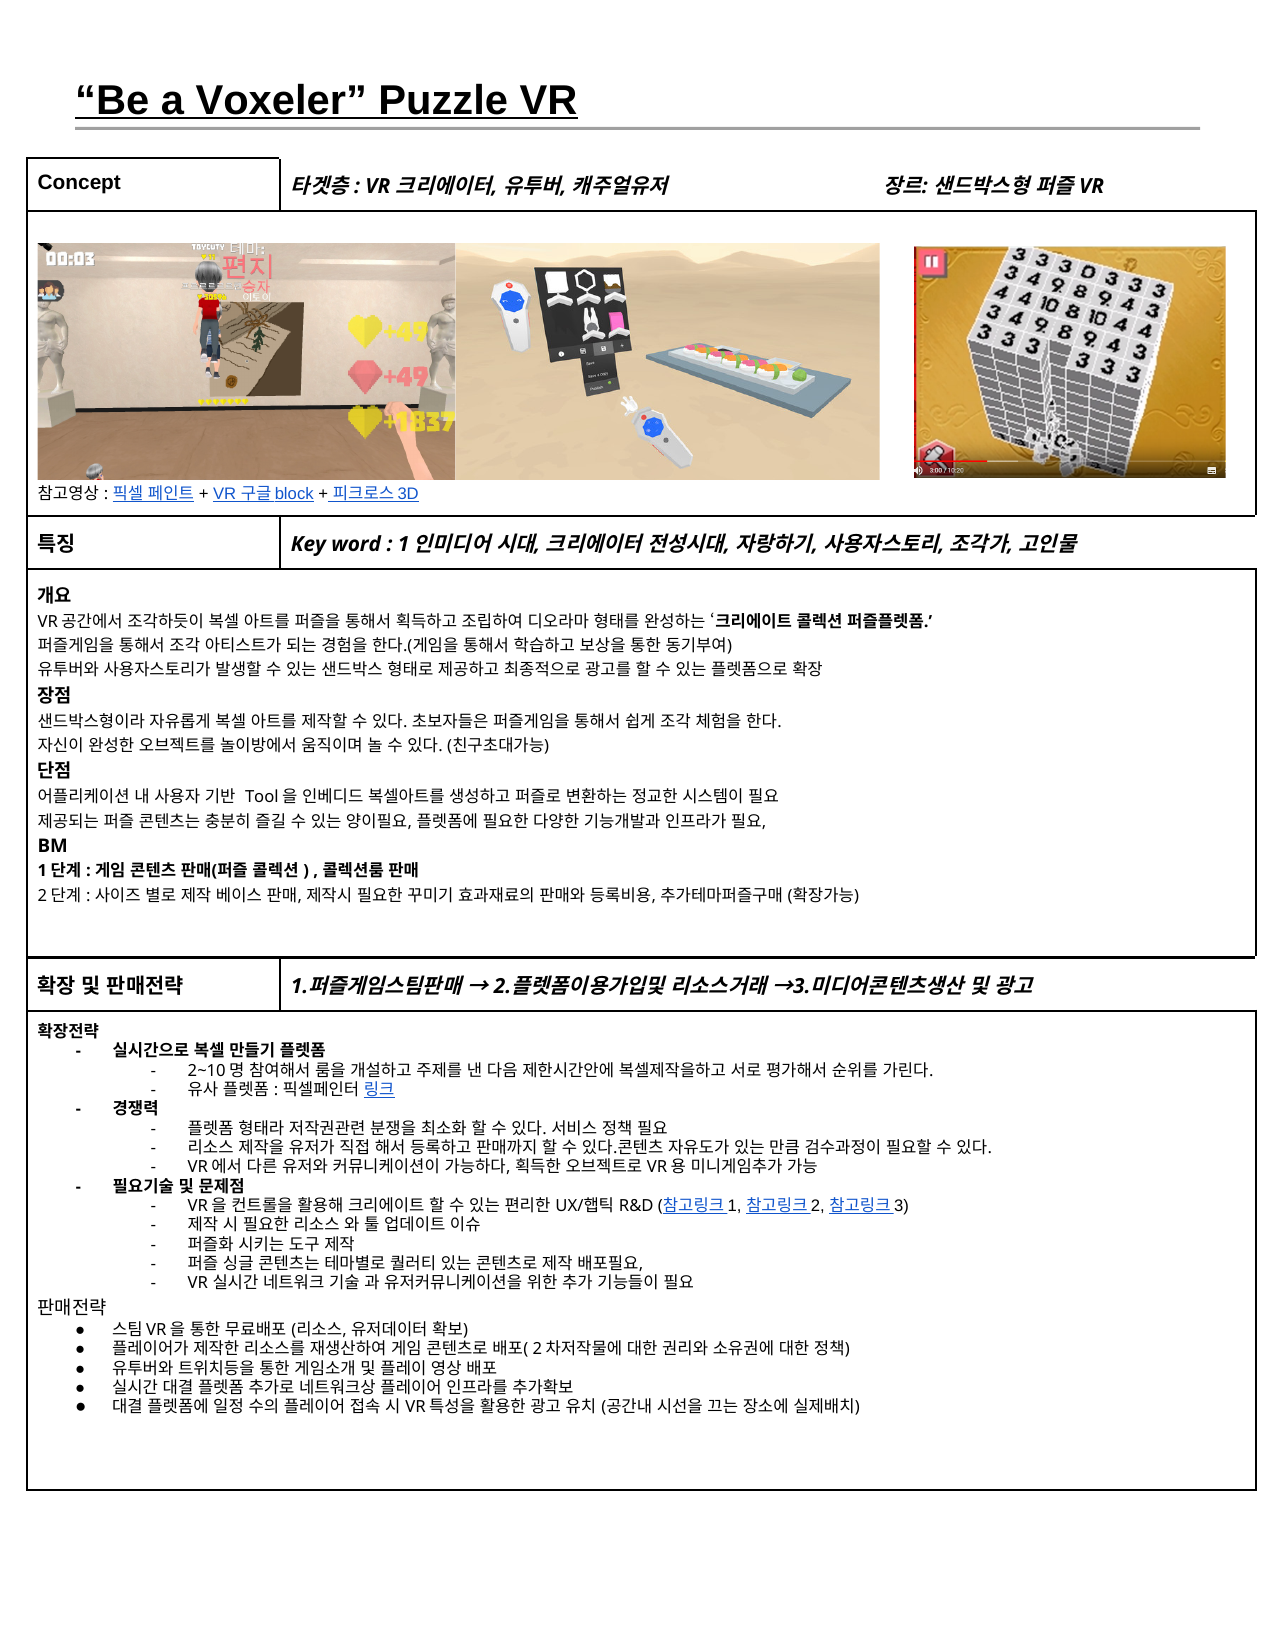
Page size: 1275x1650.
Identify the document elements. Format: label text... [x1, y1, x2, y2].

table_cell 특징 [28, 517, 279, 568]
table_header 타겟층 : VR 크리에이터, 유투버, 캐주얼유저 장르: 샌드박스형 퍼즐 VR [281, 159, 1255, 210]
table_cell 개요 VR공간에서 조각하듯이 복셀 아트를 퍼즐을 통해서 획득하고 조립하여 디오라마 형태를 완성하는 ‘크리에이트 콜렉션 퍼즐플렛폼.’ 퍼즐게임을 통해서 조각 아티스트가 되는 경험을 한다.(게임을 통해서 학습하고 보상을 통한 동기부여) 유투버와 사용자스토리가 발생할 수 있는 샌드박스 형태로 제공하고 최종적으로 광고를 할 수 있는 플렛폼으로 확장 장점 샌드박스형이라 자유롭게 복셀 아트를 제작할 수 있다. 초보자들은 퍼즐게임을 통해서 쉽게 조각 체험을 한다. 자신이 완성한 오브젝트를 놀이방에서 움직이며 놀 수 있다. (친구초대가능) 단점 어플리케이션 내 사용자 기반 Tool을 인베디드 복셀아트를 생성하고 퍼즐로 변환하는 정교한 시스템이 필요 제공되는 퍼즐 콘텐츠는 충분히 즐길 수 있는 양이필요, 플렛폼에 필요한 다양한 기능개발과 인프라가 필요, BM 1단계 : 게임 콘텐츠 판매(퍼즐 콜렉션 ) , 콜렉션룸 판매 2단계 : 사이즈 별로 제작 베이스 판매, 제작시 필요한 꾸미기 효과재료의 판매와 등록비용, 추가테마퍼즐구매 (확장가능) [28, 570, 1255, 956]
picture [914, 246, 1226, 478]
table_cell 확장전략 실시간으로 복셀 만들기 플렛폼 2~10명 참여해서 룸을 개설하고 주제를 낸 다음 제한시간안에 복셀제작을하고 서로 평가해서 순위를 가린다. 유사 플렛폼 : 픽셀페인터 링크 경쟁력 플렛폼 형태라 저작권관련 분쟁을 최소화 할 수 있다. 서비스 정책 필요 리소스 제작을 유저가 직접 해서 등록하고 판매까지 할 수 있다.콘텐츠 자유도가 있는 만큼 검수과정이 필요할 수 있다. VR에서 다른 유저와 커뮤니케이션이 가능하다, 획득한 오브젝트로 VR용 미니게임추가 가능 필요기술 및 문제점 VR을 컨트롤을 활용해 크리에이트 할 수 있는 편리한 UX/햅틱 R&D (참고링크1, 참고링크2, 참고링크3) 제작 시 필요한 리소스 와 툴 업데이트 이슈 퍼즐화 시키는 도구 제작 퍼즐 싱글 콘텐츠는 테마별로 퀄러티 있는 콘텐츠로 제작 배포필요, VR 실시간 네트워크 기술 과 유저커뮤니케이션을 위한 추가 기능들이 필요 판매전략 스팀VR을 통한 무료배포 (리소스, 유저데이터 확보) 플레이어가 제작한 리소스를 재생산하여 게임 콘텐츠로 배포( 2차저작물에 대한 권리와 소유권에 대한 정책) 유투버와 트위치등을 통한 게임소개 및 플레이 영상 배포 실시간 대결 플렛폼 추가로 네트워크상 플레이어 인프라를 추가확보 대결 플렛폼에 일정 수의 플레이어 접속 시 VR특성을 활용한 광고 유치 (공간내 시선을 끄는 장소에 실제배치) [28, 1012, 1255, 1489]
table_cell Key word : 1인미디어 시대, 크리에이터 전성시대, 자랑하기, 사용자스토리, 조각가, 고인물 [281, 517, 1255, 568]
picture [37, 243, 880, 480]
table_header Concept [28, 159, 279, 210]
table_cell 참고영상 : 픽셀 페인트 + VR 구글block + 피크로스3D [28, 212, 1255, 515]
table_cell 확장 및 판매전략 [28, 959, 279, 1009]
table_cell 1.퍼즐게임스팀판매 → 2.플렛폼이용가입및 리소스거래 →3.미디어콘텐츠생산 및 광고 [281, 959, 1255, 1009]
